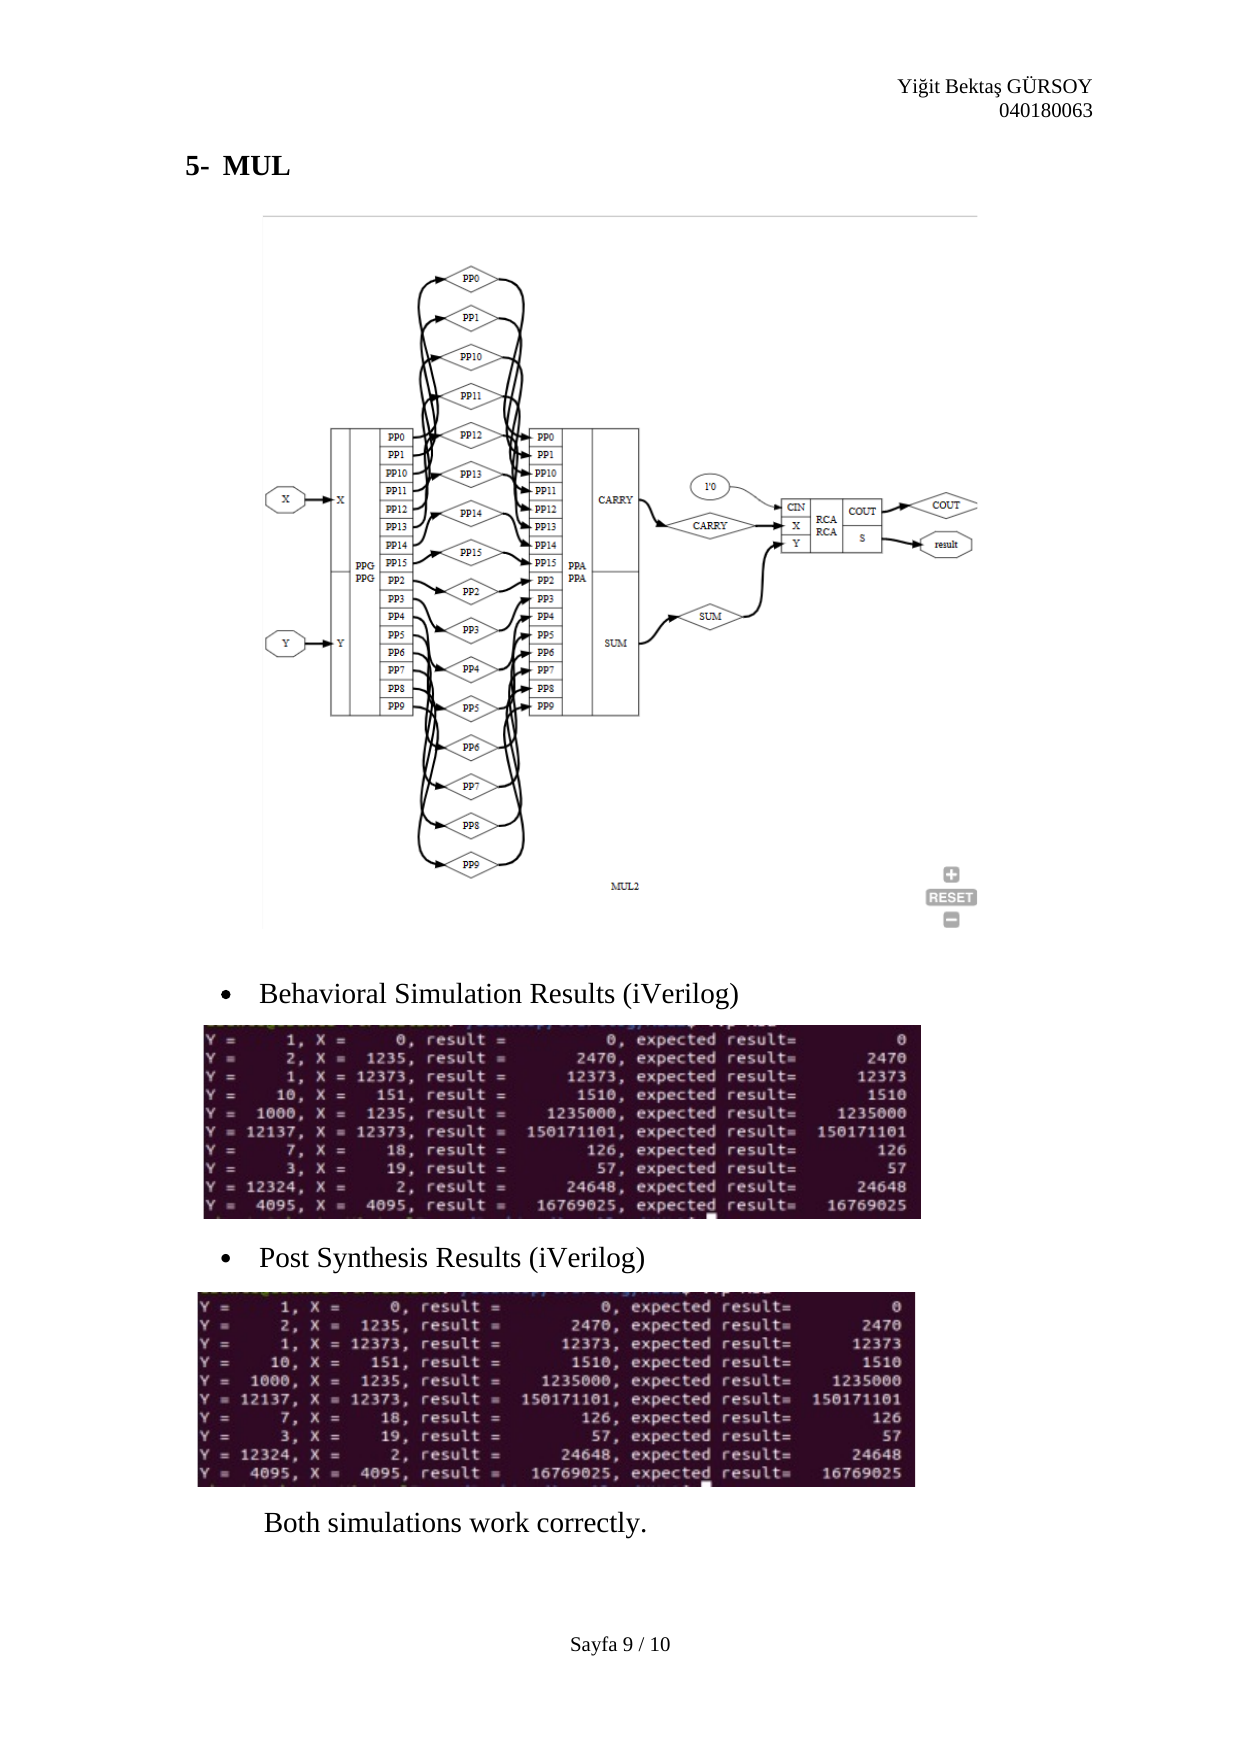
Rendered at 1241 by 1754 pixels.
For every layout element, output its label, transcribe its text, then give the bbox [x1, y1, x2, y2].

picture [197, 1292, 916, 1487]
text Both simulations work correctly. [148, 1506, 1093, 1539]
list Post Synthesis Results (iVerilog) [221, 1240, 1093, 1273]
picture [262, 215, 978, 929]
list Behavioral Simulation Results (iVerilog) [221, 976, 1093, 1009]
list MUL [185, 148, 1093, 181]
picture [203, 1025, 921, 1219]
